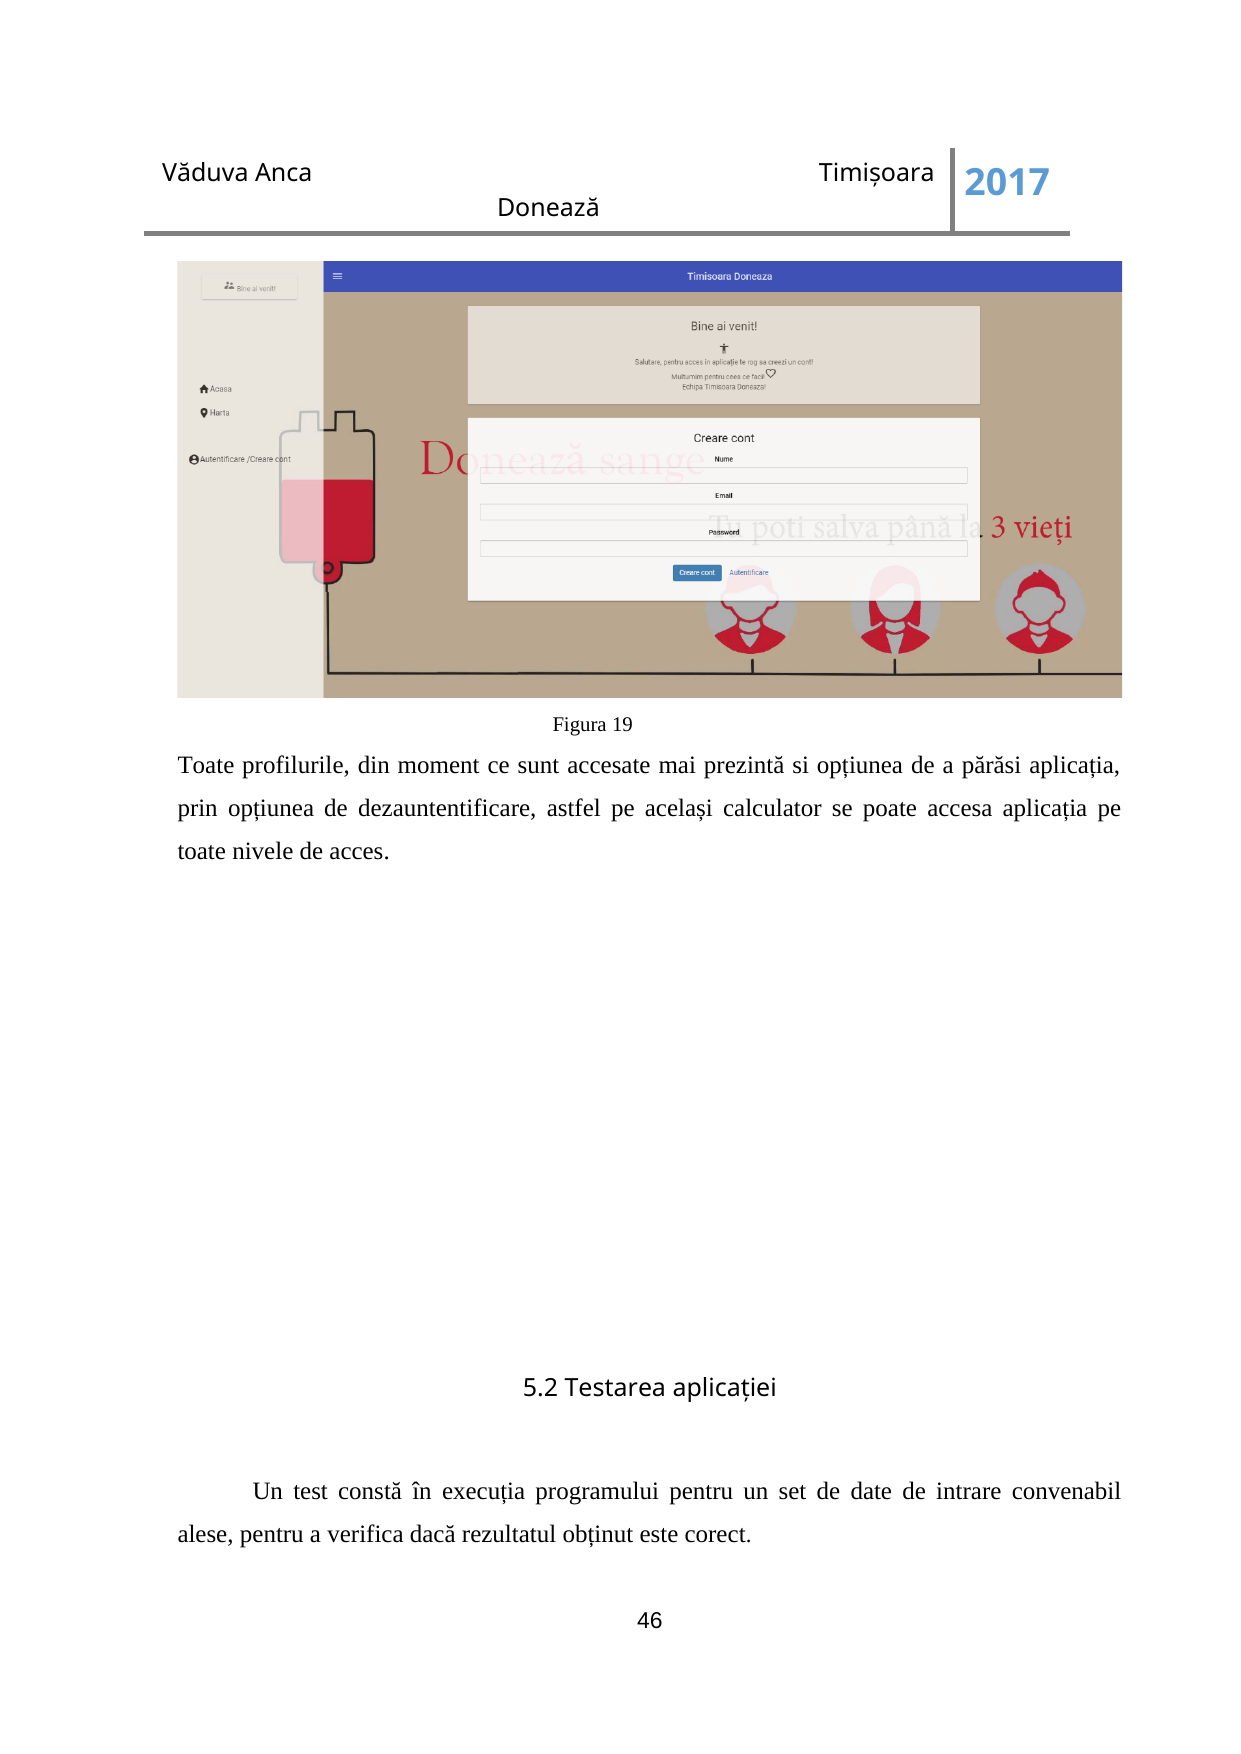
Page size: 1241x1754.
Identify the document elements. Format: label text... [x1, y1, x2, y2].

text Toate profilurile, din moment ce sunt accesate mai prezintă si opțiunea de a părăsi aplicația, prin opțiunea de dezauntentificare, astfel pe același calculator se poate accesa aplicația pe toate nivele de acces. [177, 750, 1122, 865]
subtitle 5.2 Testarea aplicației [177, 1370, 1122, 1404]
text Figura 19 [177, 712, 1122, 736]
picture [177, 261, 1123, 698]
text Un test constă în execuția programului pentru un set de date de intrare convenabil alese, pentru a verifica dacă rezultatul obținut este corect. [177, 1476, 1122, 1548]
